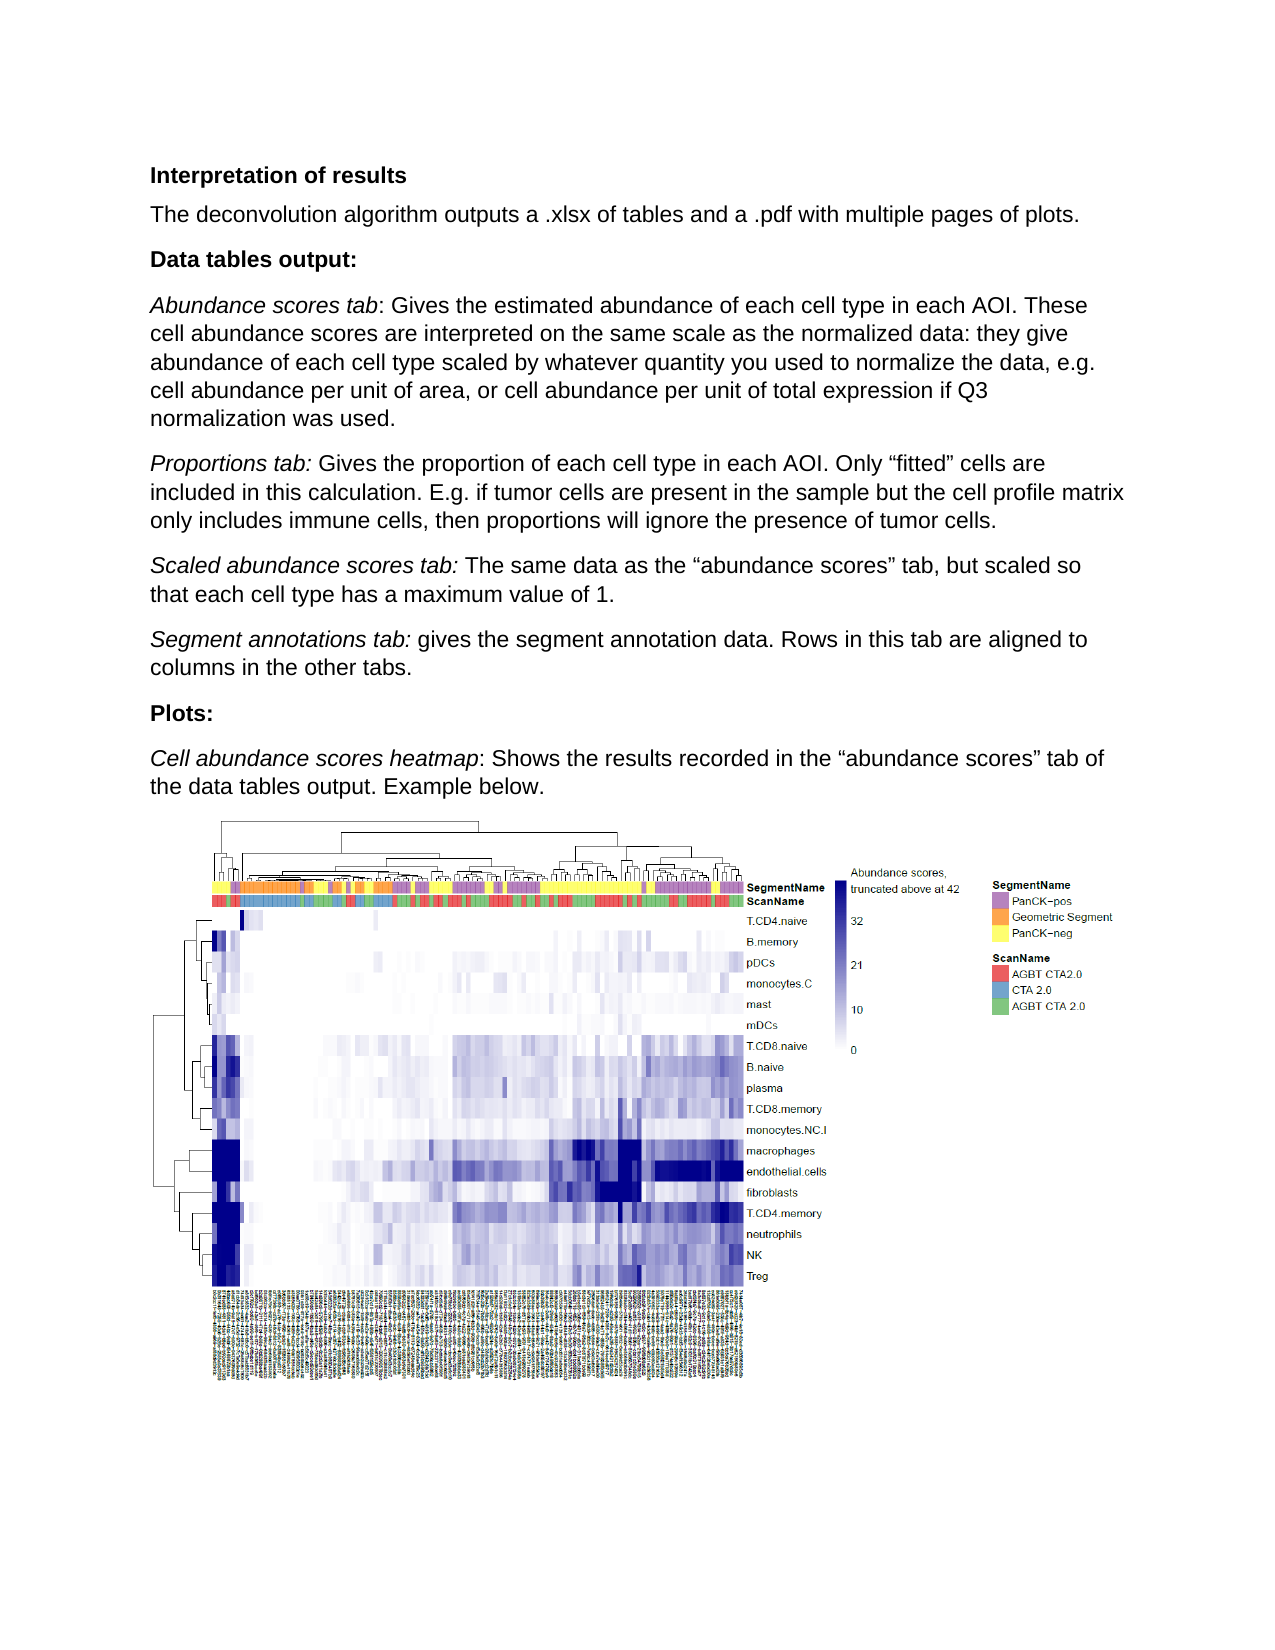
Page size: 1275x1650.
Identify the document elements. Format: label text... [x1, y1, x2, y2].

text Data tables output: [150, 246, 1125, 273]
text Interpretation of results [150, 162, 1125, 189]
text Scaled abundance scores tab: The same data as the “abundance scores” tab, but scaled so that each cell type has a maximum value of 1. [150, 552, 1125, 607]
text Plots: [150, 699, 1125, 726]
text The deconvolution algorithm outputs a .xlsx of tables and a .pdf with multiple pages of plots. [150, 201, 1125, 228]
text Abundance scores tab: Gives the estimated abundance of each cell type in each AOI. These cell abundance scores are interpreted on the same scale as the normalized data: they give abundance of each cell type scaled by whatever quantity you used to normalize the data, e.g. cell abundance per unit of area, or cell abundance per unit of total expression if Q3 normalization was used. [150, 292, 1125, 432]
text Proportions tab: Gives the proportion of each cell type in each AOI. Only “fitted” cells are included in this calculation. E.g. if tumor cells are present in the sample but the cell profile matrix only includes immune cells, then proportions will ignore the presence of tumor cells. [150, 450, 1125, 534]
text Cell abundance scores heatmap: Shows the results recorded in the “abundance scores” tab of the data tables output. Example below. [150, 744, 1125, 799]
text Segment annotations tab: gives the segment annotation data. Rows in this tab are aligned to columns in the other tabs. [150, 626, 1125, 681]
